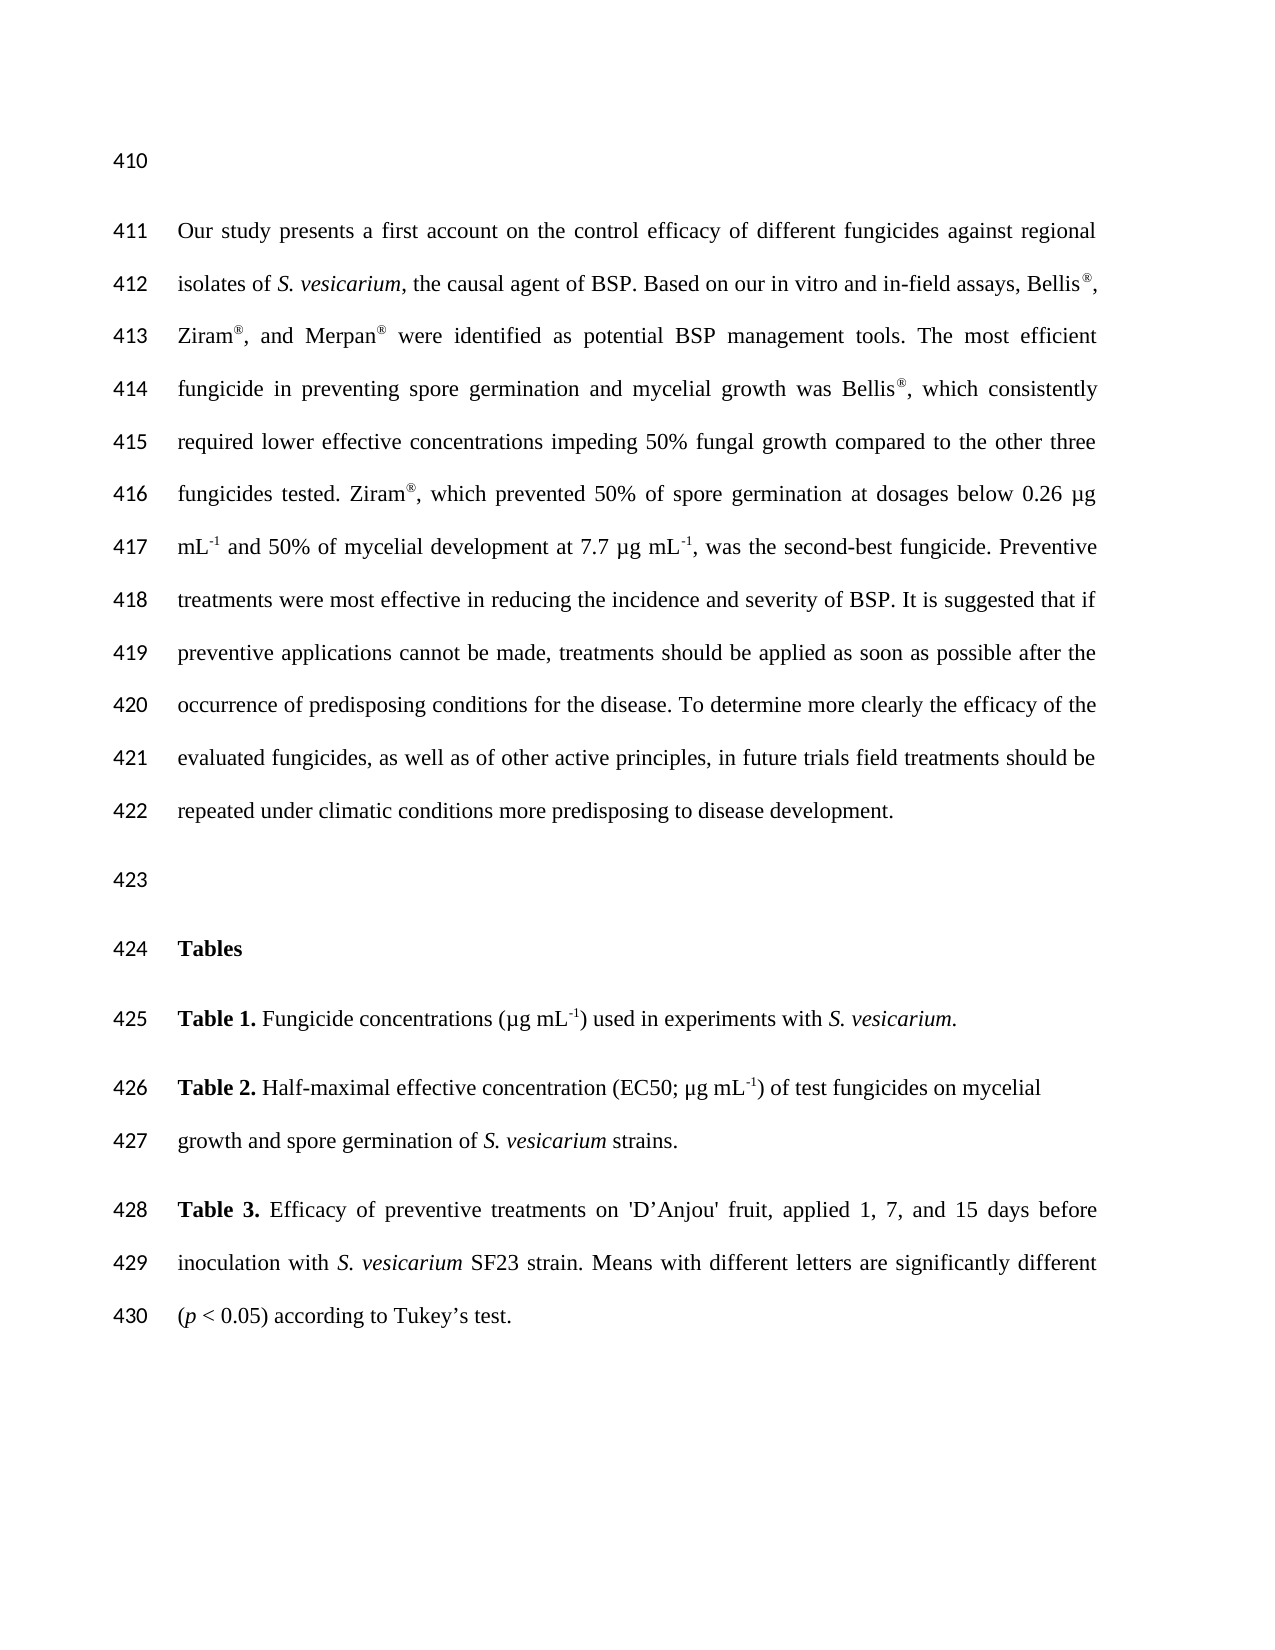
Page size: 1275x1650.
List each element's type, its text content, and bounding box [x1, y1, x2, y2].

text Table 3. Efficacy of preventive treatments on 'D’Anjou' fruit, applied 1, 7, and 15 days before inoculation with S. vesicarium SF23 strain. Means with different letters are significantly different (p < 0.05) according to Tukey’s test. [177, 1196, 1098, 1328]
text Our study presents a first account on the control efficacy of different fungicides against regional isolates of S. vesicarium, the causal agent of BSP. Based on our in vitro and in-field assays, Bellis®, Ziram®, and Merpan® were identified as potential BSP management tools. The most efficient fungicide in preventing spore germination and mycelial growth was Bellis®, which consistently required lower effective concentrations impeding 50% fungal growth compared to the other three fungicides tested. Ziram®, which prevented 50% of spore germination at dosages below 0.26 µg mL-1 and 50% of mycelial development at 7.7 µg mL-1, was the second-best fungicide. Preventive treatments were most effective in reducing the incidence and severity of BSP. It is suggested that if preventive applications cannot be made, treatments should be applied as soon as possible after the occurrence of predisposing conditions for the disease. To determine more clearly the efficacy of the evaluated fungicides, as well as of other active principles, in future trials field treatments should be repeated under climatic conditions more predisposing to disease development. [177, 217, 1098, 823]
text Table 1. Fungicide concentrations (µg mL-1) used in experiments with S. vesicarium. [177, 1005, 1098, 1031]
text Table 2. Half-maximal effective concentration (EC50; μg mL-1) of test fungicides on mycelial growth and spore germination of S. vesicarium strains. [177, 1074, 1098, 1153]
text Tables [177, 936, 1098, 962]
